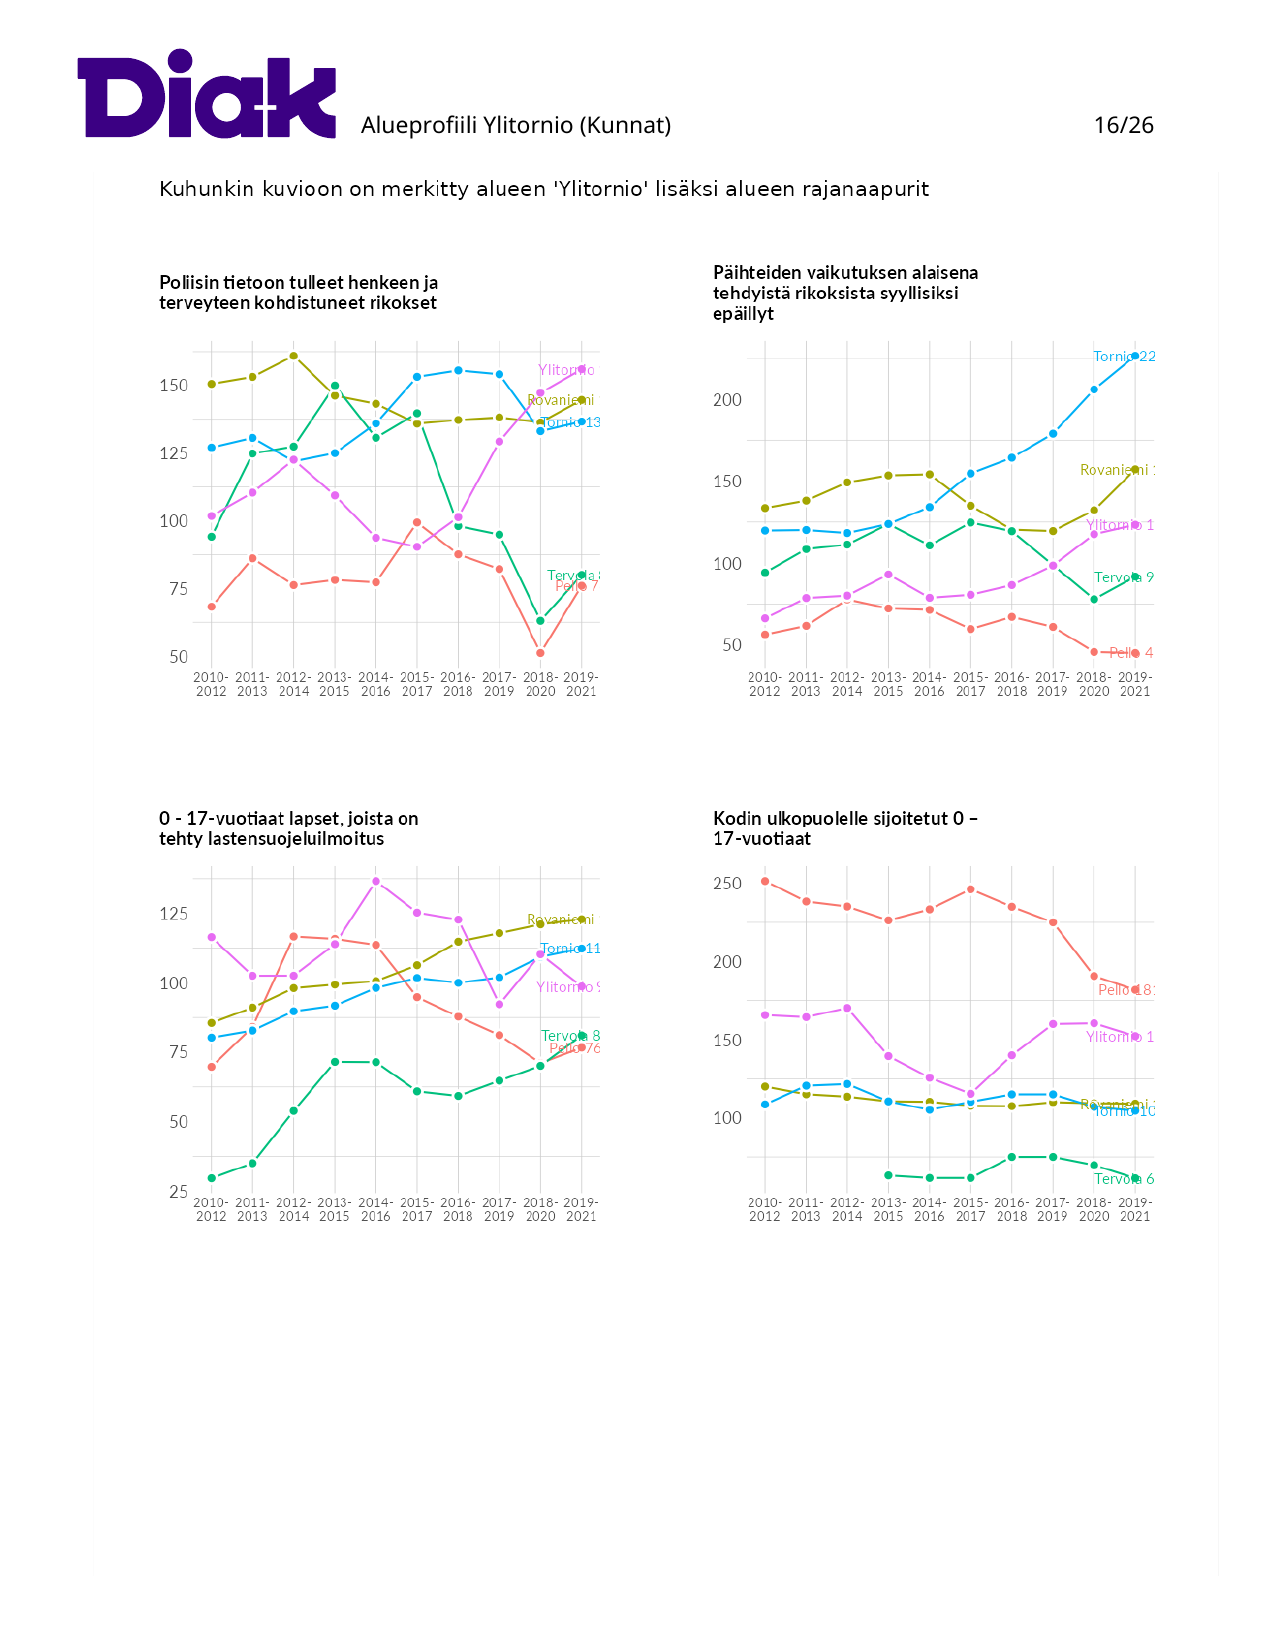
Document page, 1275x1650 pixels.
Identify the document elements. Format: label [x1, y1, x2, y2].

picture [93, 172, 1219, 1576]
